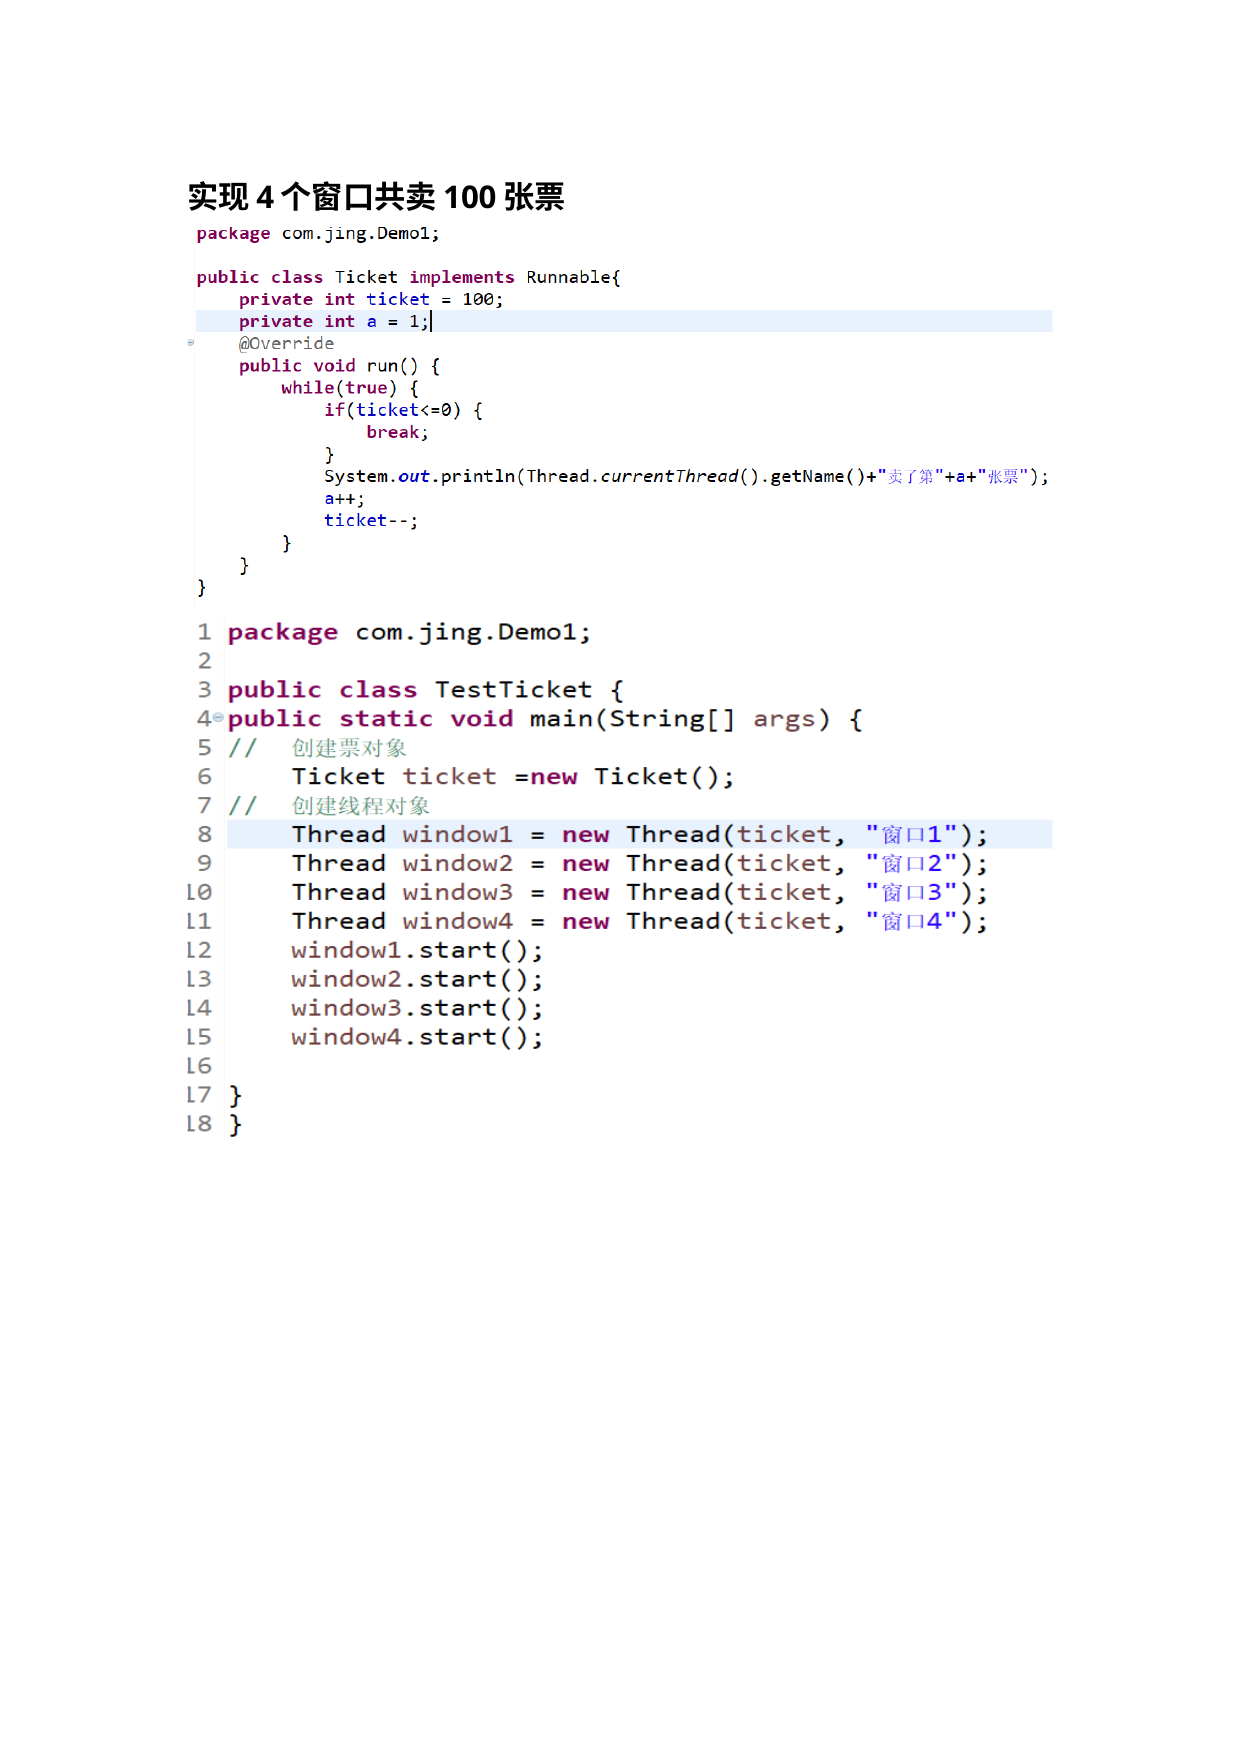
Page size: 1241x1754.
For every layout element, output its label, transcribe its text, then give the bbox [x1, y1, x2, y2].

picture [187, 617, 1053, 1140]
picture [187, 227, 1053, 607]
text 实现4个窗口共卖100张票 [187, 162, 1053, 227]
